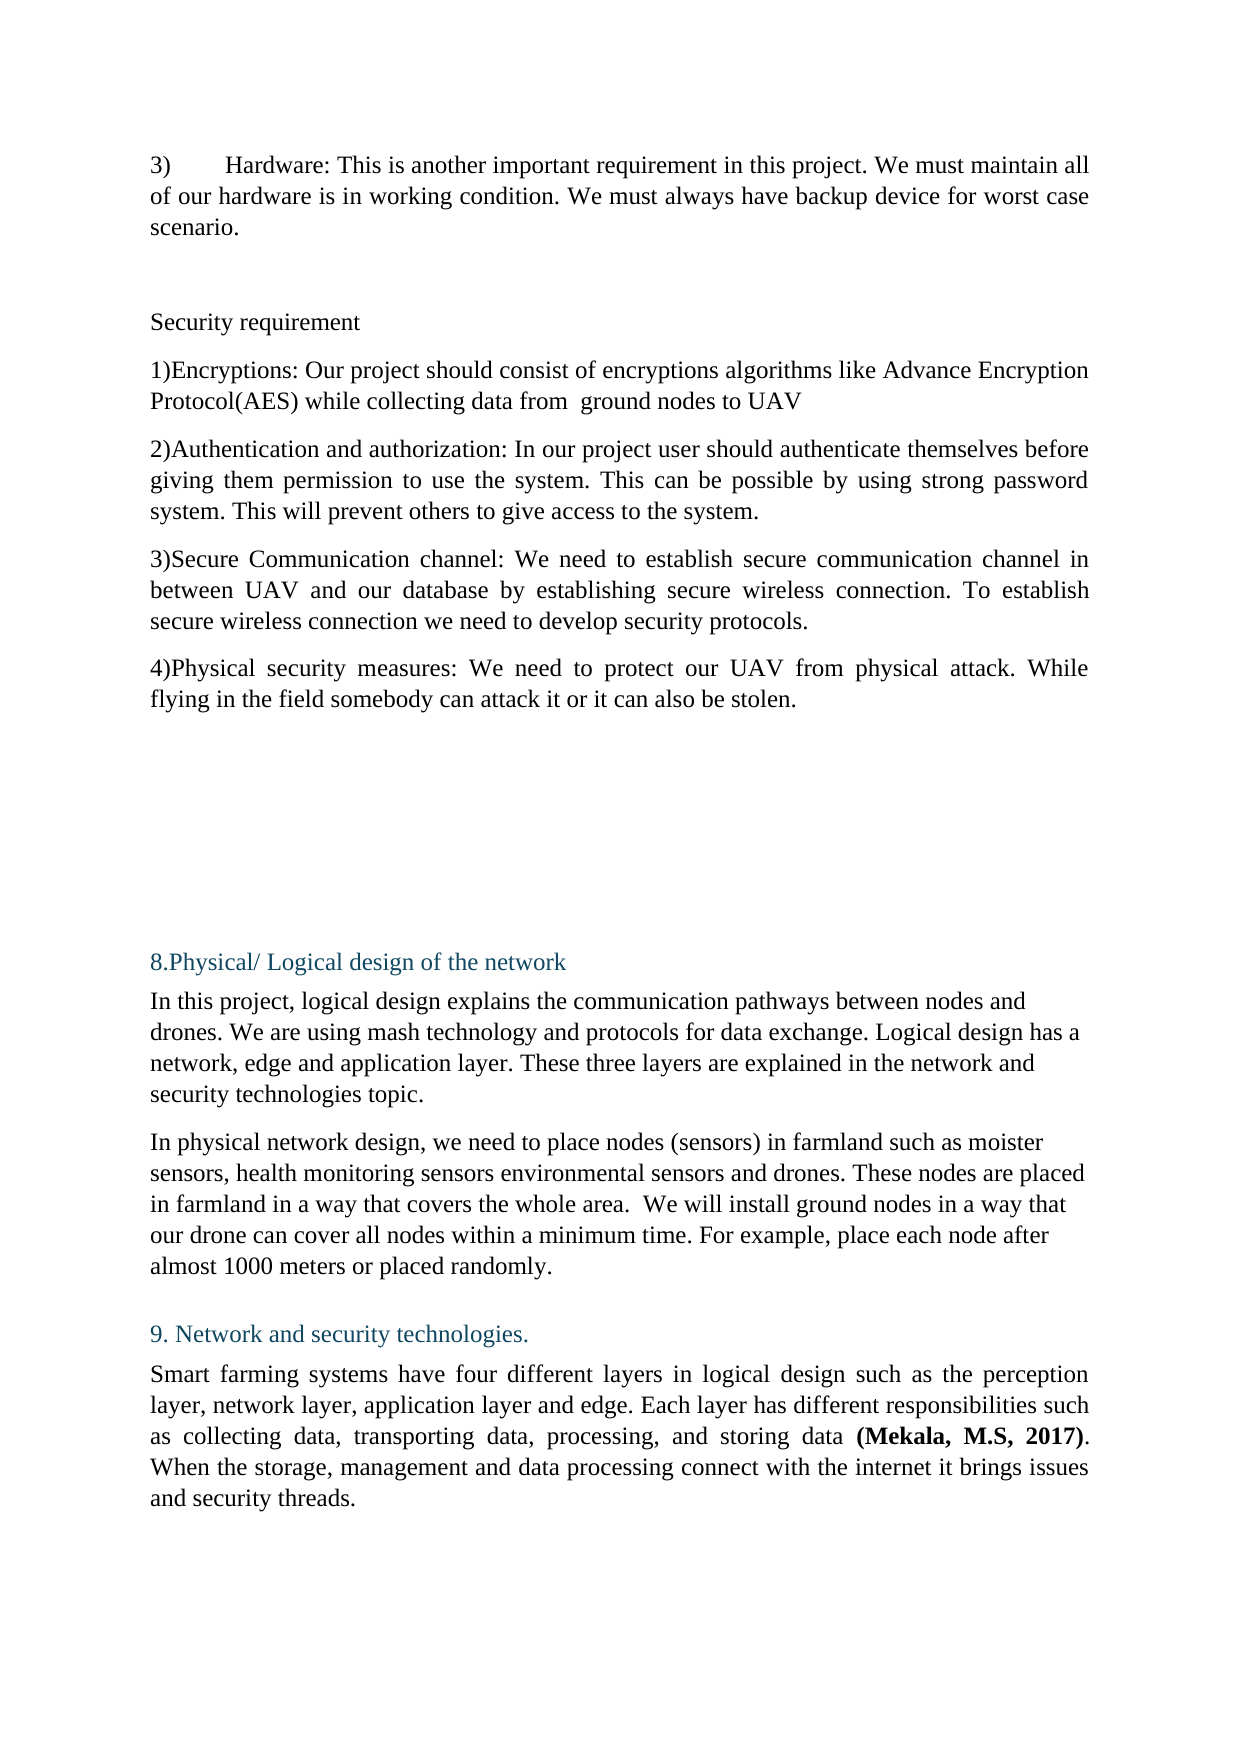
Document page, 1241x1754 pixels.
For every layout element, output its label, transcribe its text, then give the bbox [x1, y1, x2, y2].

text In physical network design, we need to place nodes (sensors) in farmland such as moister sensors, health monitoring sensors environmental sensors and drones. These nodes are placed in farmland in a way that covers the whole area. We will install ground nodes in a way that our drone can cover all nodes within a minimum time. For example, place each node after almost 1000 meters or placed randomly. [150, 1127, 1090, 1280]
text 4)Physical security measures: We need to protect our UAV from physical attack. While flying in the field somebody can attack it or it can also be stolen. [150, 653, 1090, 713]
text In this project, logical design explains the communication pathways between nodes and drones. We are using mash technology and protocols for data exchange. Logical design has a network, edge and application layer. These three layers are explained in the network and security technologies topic. [150, 986, 1090, 1108]
text 1)Encryptions: Our project should consist of encryptions algorithms like Advance Encryption Protocol(AES) while collecting data from ground nodes to UAV [150, 355, 1090, 415]
subtitle 9. Network and security technologies. [150, 1319, 1090, 1348]
subtitle 8.Physical/ Logical design of the network [150, 947, 1090, 975]
text Smart farming systems have four different layers in logical design such as the perception layer, network layer, application layer and edge. Each layer has different responsibilities such as collecting data, transporting data, processing, and storing data (Mekala, M.S, 2017). When the storage, management and data processing connect with the internet it brings issues and security threads. [150, 1359, 1090, 1512]
text Security requirement [150, 307, 1090, 336]
text 3) Hardware: This is another important requirement in this project. We must maintain all of our hardware is in working condition. We must always have backup device for worst case scenario. [150, 150, 1090, 241]
text 2)Authentication and authorization: In our project user should authenticate themselves before giving them permission to use the system. This can be possible by using strong password system. This will prevent others to give access to the system. [150, 434, 1090, 525]
text 3)Secure Communication channel: We need to establish secure communication channel in between UAV and our database by establishing secure wireless connection. To establish secure wireless connection we need to develop security protocols. [150, 544, 1090, 634]
